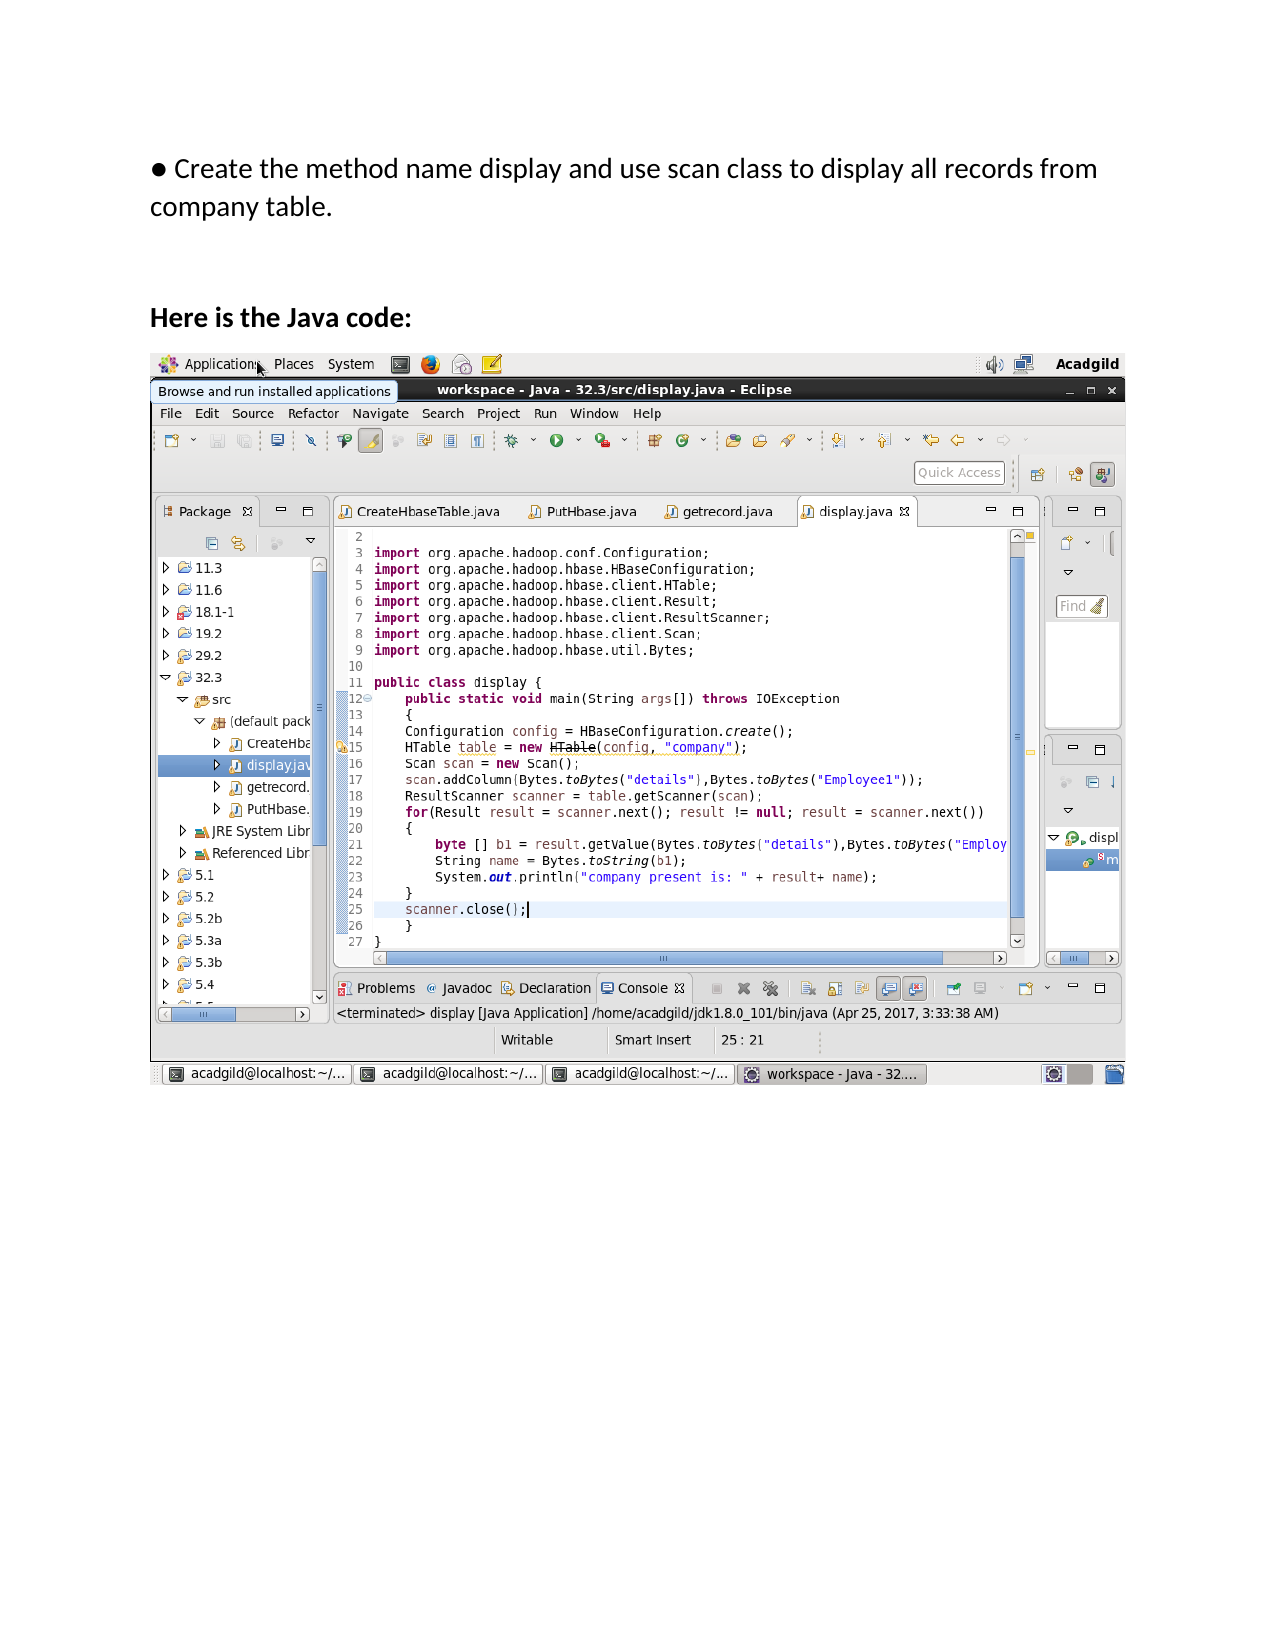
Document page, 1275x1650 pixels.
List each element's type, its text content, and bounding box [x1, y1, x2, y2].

text Here is the Java code: [150, 299, 1125, 334]
text ● Create the method name display and use scan class to display all records from company table. [150, 150, 1125, 224]
picture [150, 353, 1125, 1085]
